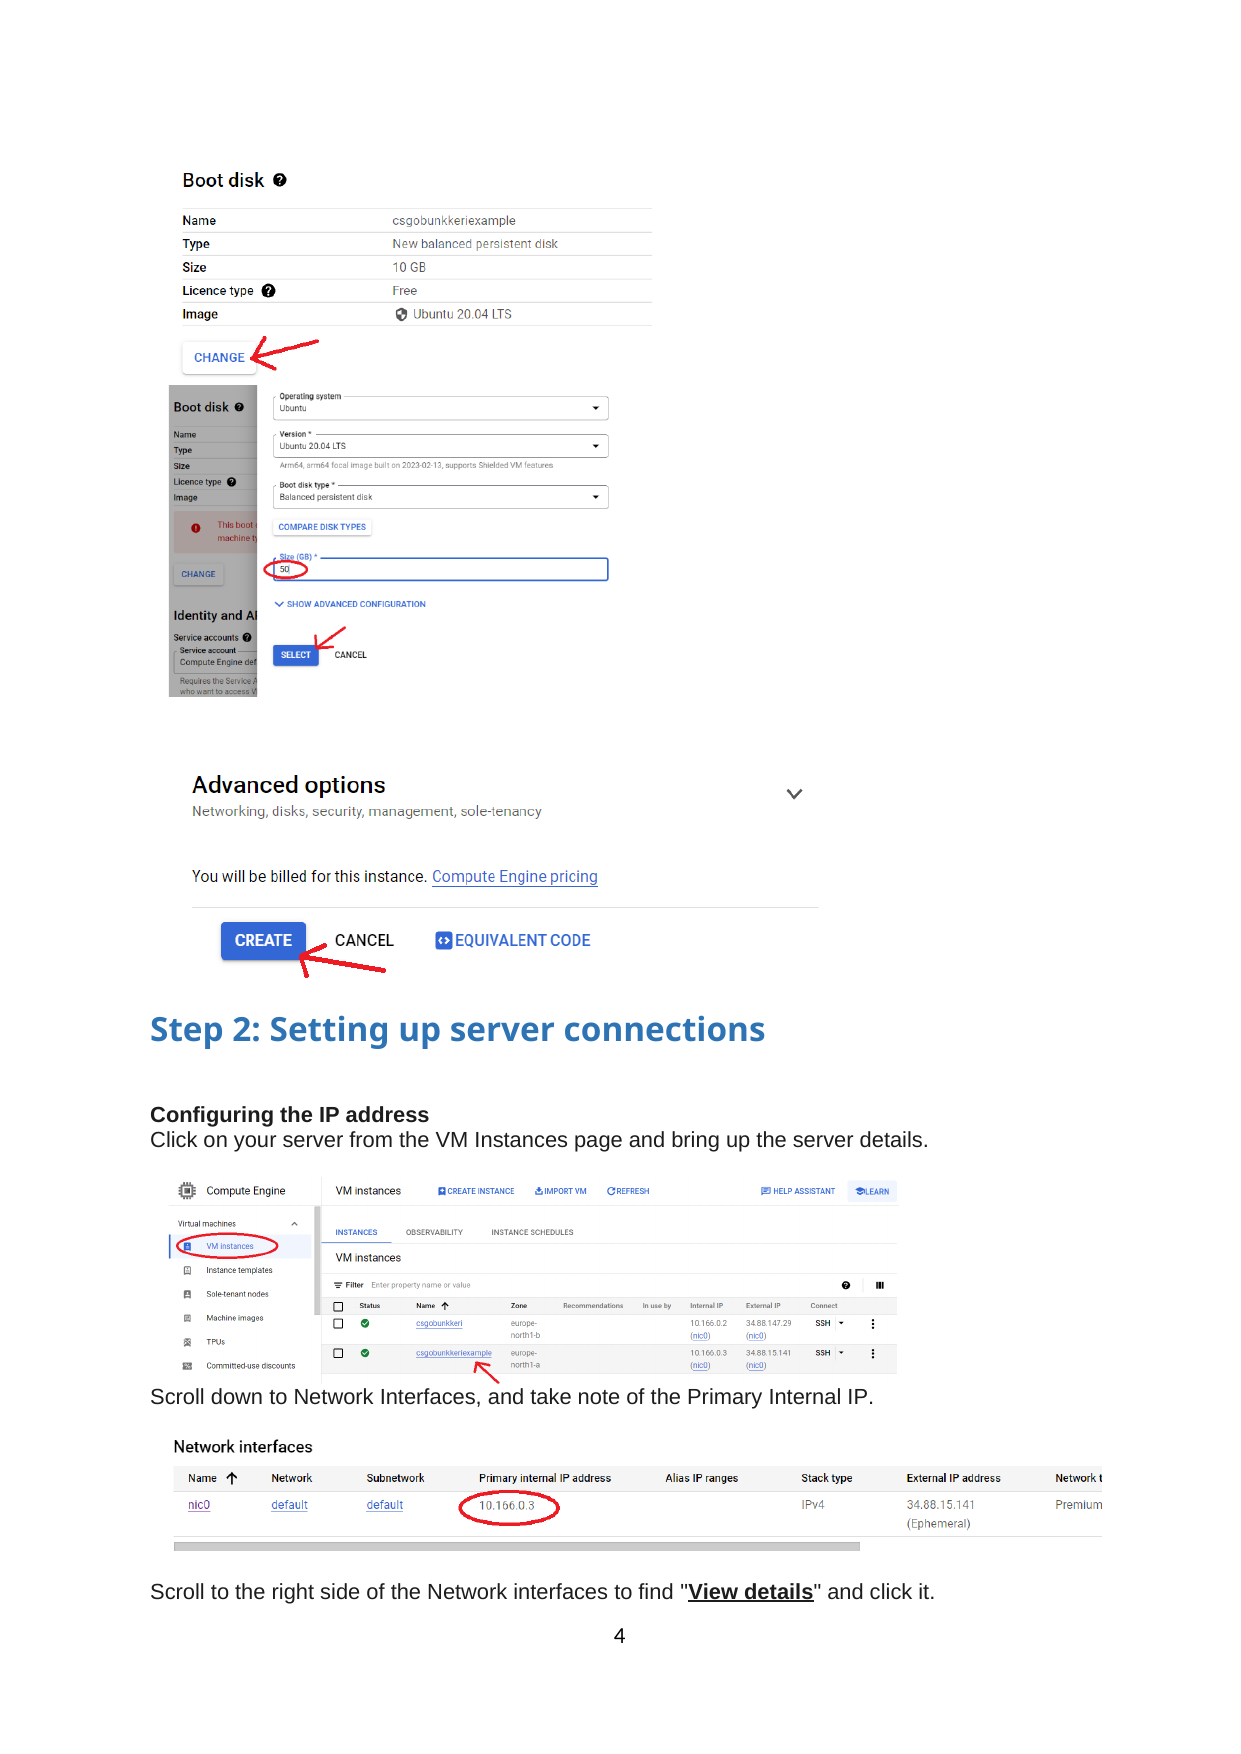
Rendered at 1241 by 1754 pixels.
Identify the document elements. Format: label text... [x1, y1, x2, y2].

text Click on your server from the VM Instances page and bring up the server details. [150, 1127, 1090, 1152]
text Configuring the IP address [150, 1102, 1090, 1127]
subtitle Step 2: Setting up server connections [150, 1006, 1090, 1051]
text Scroll to the right side of the Network interfaces to find "View details" and click it. [150, 1578, 1090, 1604]
text Scroll down to Network Interfaces, and take note of the Primary Internal IP. [150, 1384, 1090, 1409]
